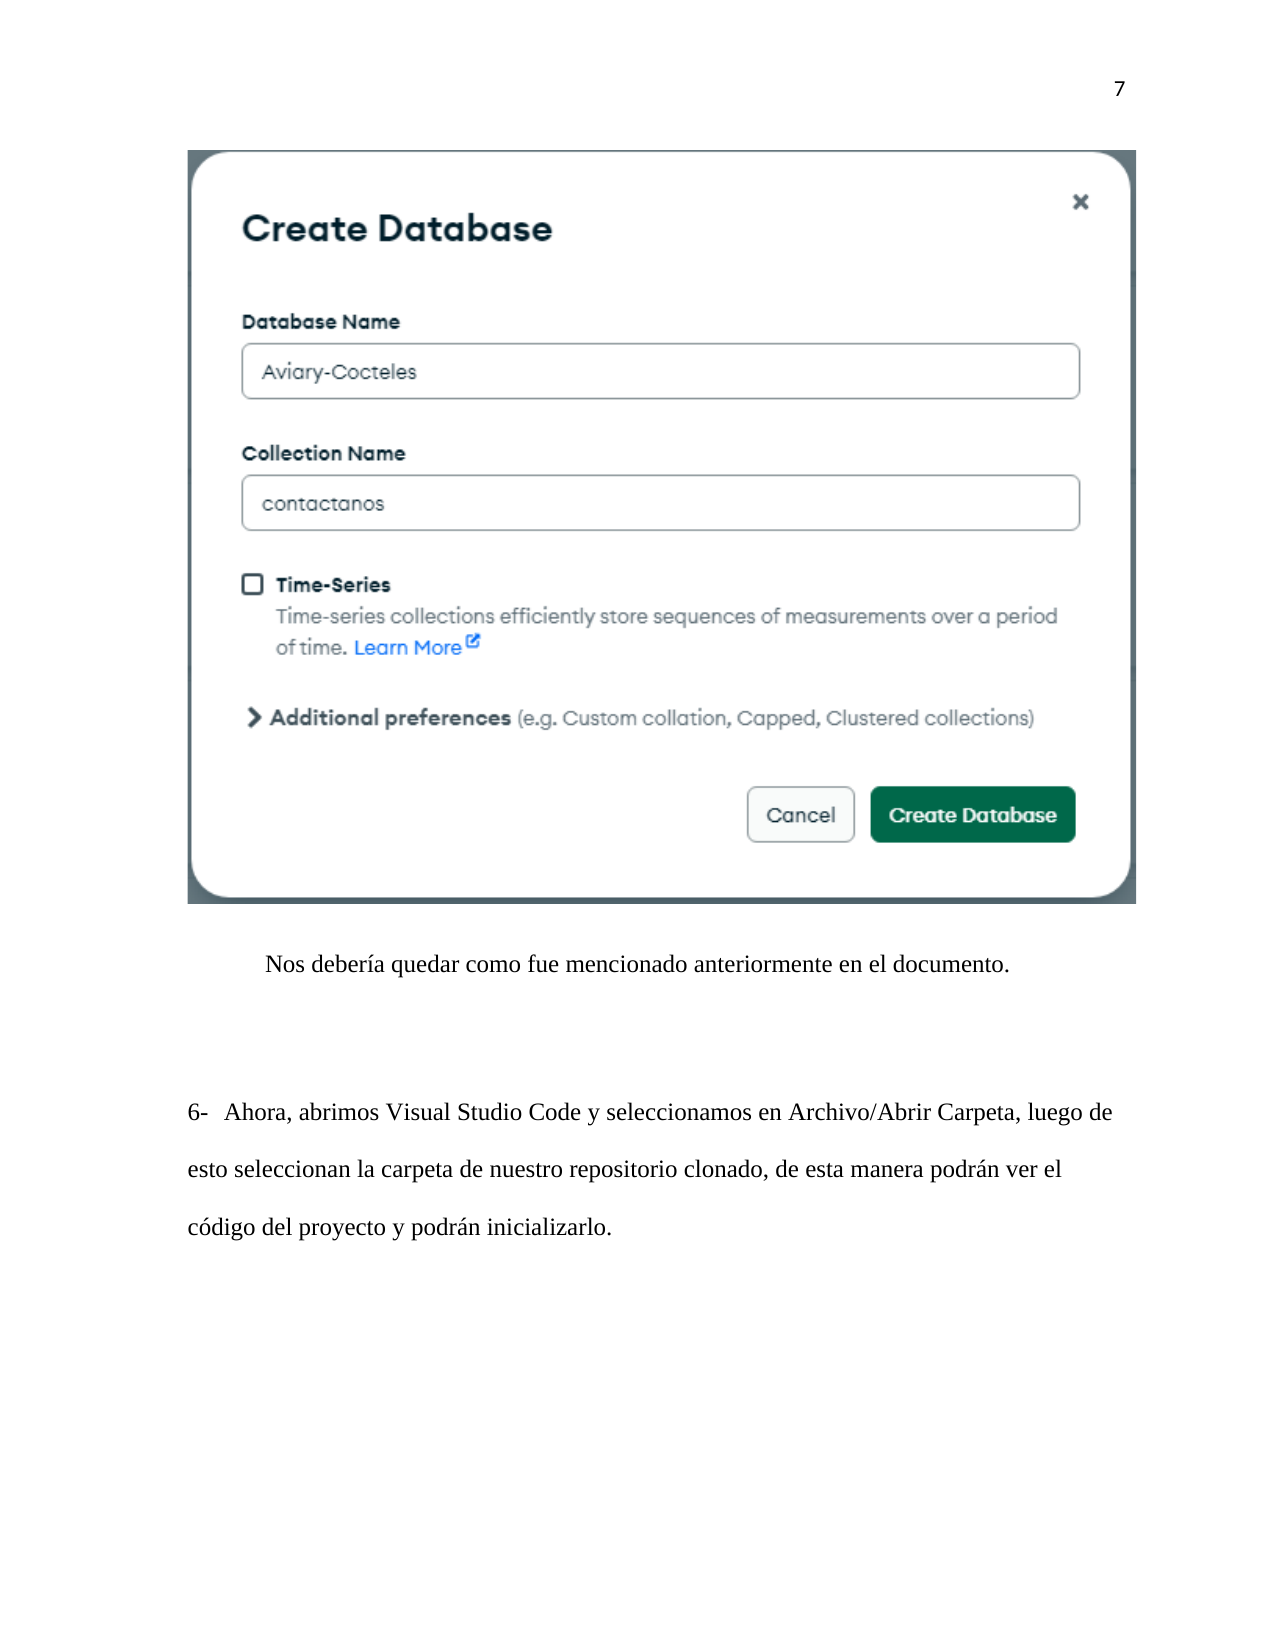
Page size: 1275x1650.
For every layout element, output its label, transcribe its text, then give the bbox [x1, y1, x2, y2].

list Ahora, abrimos Visual Studio Code y seleccionamos en Archivo/Abrir Carpeta, luego de esto seleccionan la carpeta de nuestro repositorio clonado, de esta manera podrán ver el código del proyecto y podrán inicializarlo. [187, 1097, 1125, 1241]
text Nos debería quedar como fue mencionado anteriormente en el documento. [150, 949, 1125, 977]
picture [187, 150, 1137, 904]
